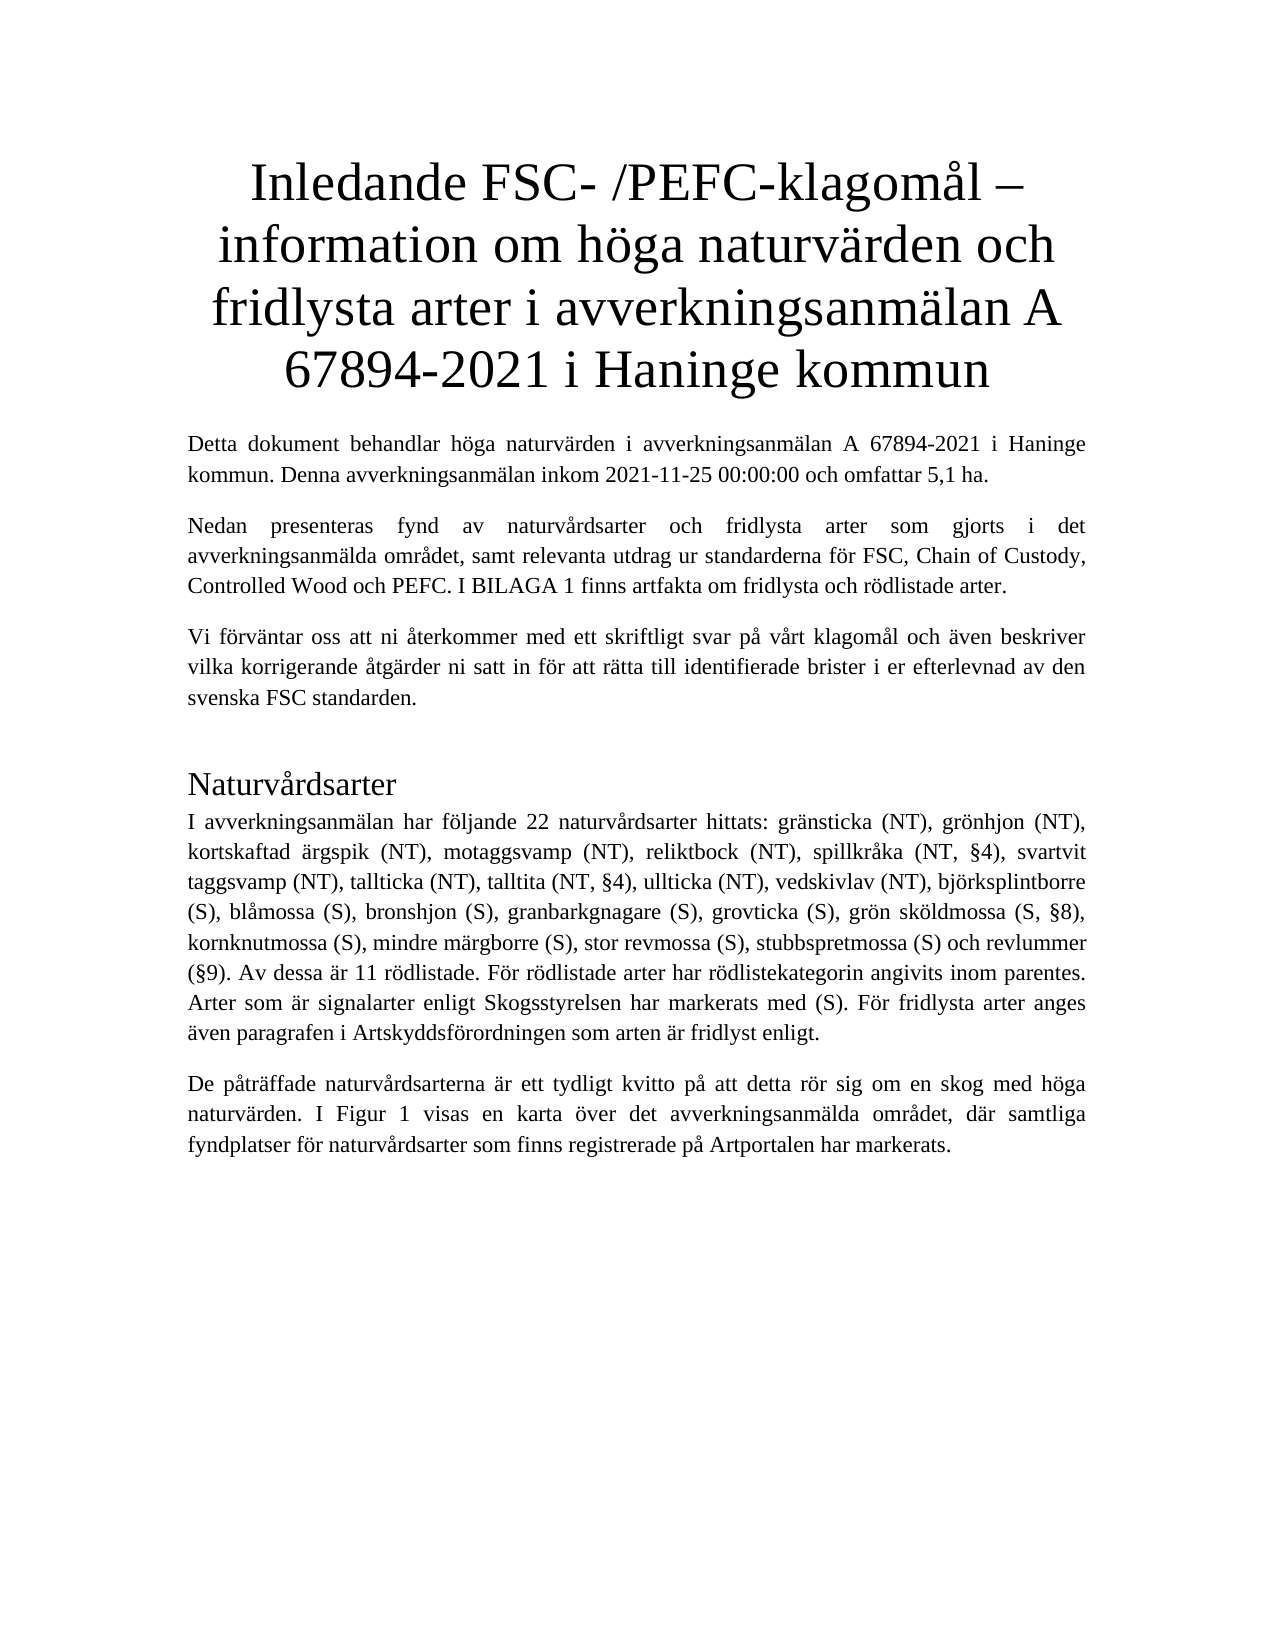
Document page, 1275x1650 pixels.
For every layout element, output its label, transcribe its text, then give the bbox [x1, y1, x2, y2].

text Vi förväntar oss att ni återkommer med ett skriftligt svar på vårt klagomål och även beskriver vilka korrigerande åtgärder ni satt in för att rätta till identifierade brister i er efterlevnad av den svenska FSC standarden. [187, 623, 1087, 710]
text Nedan presenteras fynd av naturvårdsarter och fridlysta arter som gjorts i det avverkningsanmälda området, samt relevanta utdrag ur standarderna för FSC, Chain of Custody, Controlled Wood och PEFC. I BILAGA 1 finns artfakta om fridlysta och rödlistade arter. [187, 512, 1087, 598]
text Detta dokument behandlar höga naturvärden i avverkningsanmälan A 67894-2021 i Haninge kommun. Denna avverkningsanmälan inkom 2021-11-25 00:00:00 och omfattar 5,1 ha. [187, 430, 1087, 487]
subtitle Naturvårdsarter [187, 764, 1087, 802]
text De påträffade naturvårdsarterna är ett tydligt kvitto på att detta rör sig om en skog med höga naturvärden. I Figur 1 visas en karta över det avverkningsanmälda området, där samtliga fyndplatser för naturvårdsarter som finns registrerade på Artportalen har markerats. [187, 1070, 1087, 1157]
title Inledande FSC- /PEFC-klagomål – information om höga naturvärden och fridlysta arter i avverkningsanmälan A 67894-2021 i Haninge kommun [187, 150, 1087, 399]
text I avverkningsanmälan har följande 22 naturvårdsarter hittats: gränsticka (NT), grönhjon (NT), kortskaftad ärgspik (NT), motaggsvamp (NT), reliktbock (NT), spillkråka (NT, §4), svartvit taggsvamp (NT), tallticka (NT), talltita (NT, §4), ullticka (NT), vedskivlav (NT), björksplintborre (S), blåmossa (S), bronshjon (S), granbarkgnagare (S), grovticka (S), grön sköldmossa (S, §8), kornknutmossa (S), mindre märgborre (S), stor revmossa (S), stubbspretmossa (S) och revlummer (§9). Av dessa är 11 rödlistade. För rödlistade arter har rödlistekategorin angivits inom parentes. Arter som är signalarter enligt Skogsstyrelsen har markerats med (S). För fridlysta arter anges även paragrafen i Artskyddsförordningen som arten är fridlyst enligt. [187, 808, 1087, 1046]
